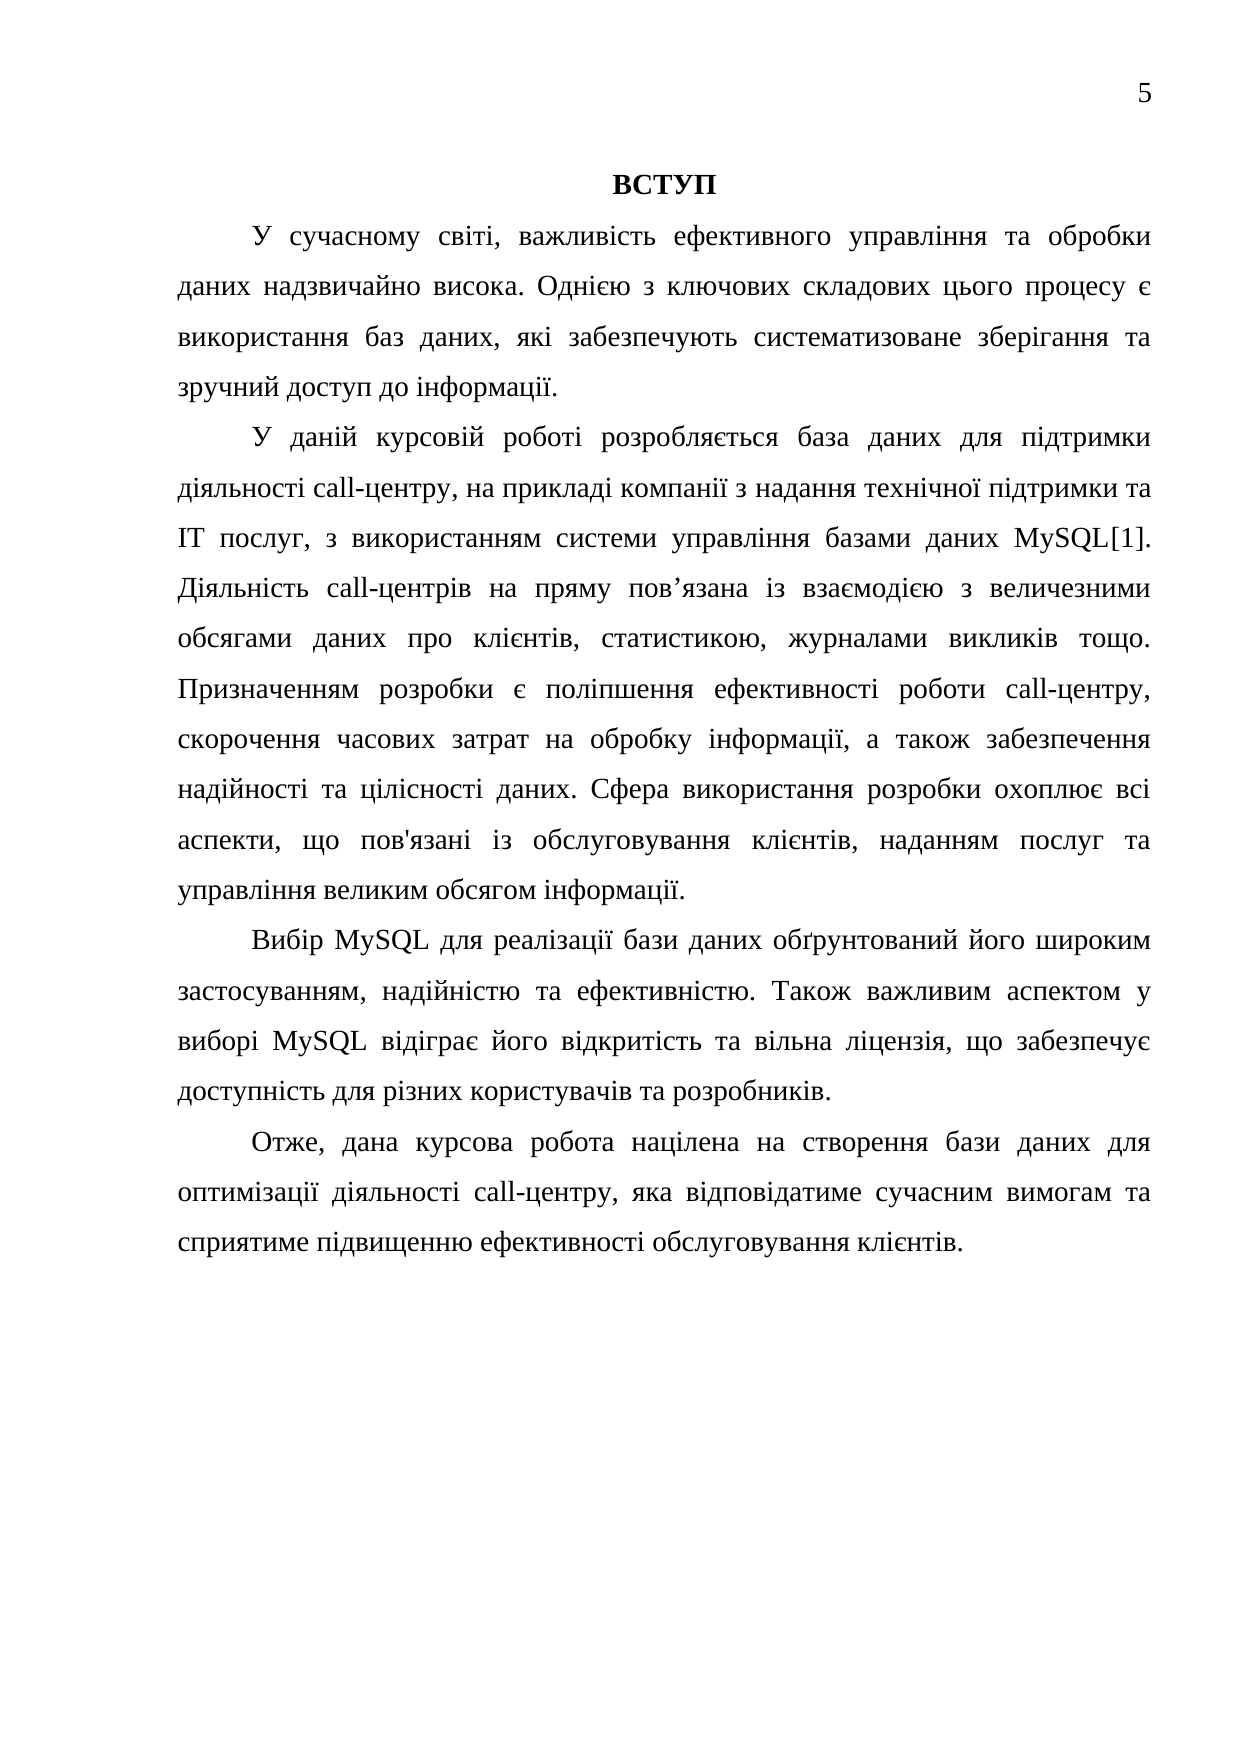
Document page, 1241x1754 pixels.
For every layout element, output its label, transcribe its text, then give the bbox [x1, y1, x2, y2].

text Вибір MySQL для реалізації бази даних обґрунтований його широким застосуванням, надійністю та ефективністю. Також важливим аспектом у виборі MySQL відіграє його відкритість та вільна ліцензія, що забезпечує доступність для різних користувачів та розробників. [177, 922, 1152, 1107]
text У сучасному світі, важливість ефективного управління та обробки даних надзвичайно висока. Однією з ключових складових цього процесу є використання баз даних, які забезпечують систематизоване зберігання та зручний доступ до інформації. [177, 218, 1152, 403]
text У даній курсовій роботі розробляється база даних для підтримки діяльності call-центру, на прикладі компанії з надання технічної підтримки та IT послуг, з використанням системи управління базами даних MySQL[1]. Діяльність call-центрів на пряму пов’язана із взаємодією з величезними обсягами даних про клієнтів, статистикою, журналами викликів тощо. Призначенням розробки є поліпшення ефективності роботи call-центру, скорочення часових затрат на обробку інформації, а також забезпечення надійності та цілісності даних. Сфера використання розробки охоплює всі аспекти, що пов'язані із обслуговування клієнтів, наданням послуг та управління великим обсягом інформації. [177, 419, 1152, 906]
text Отже, дана курсова робота націлена на створення бази даних для оптимізації діяльності call-центру, яка відповідатиме сучасним вимогам та сприятиме підвищенню ефективності обслуговування клієнтів. [177, 1124, 1152, 1258]
list Вступ [177, 167, 1152, 201]
